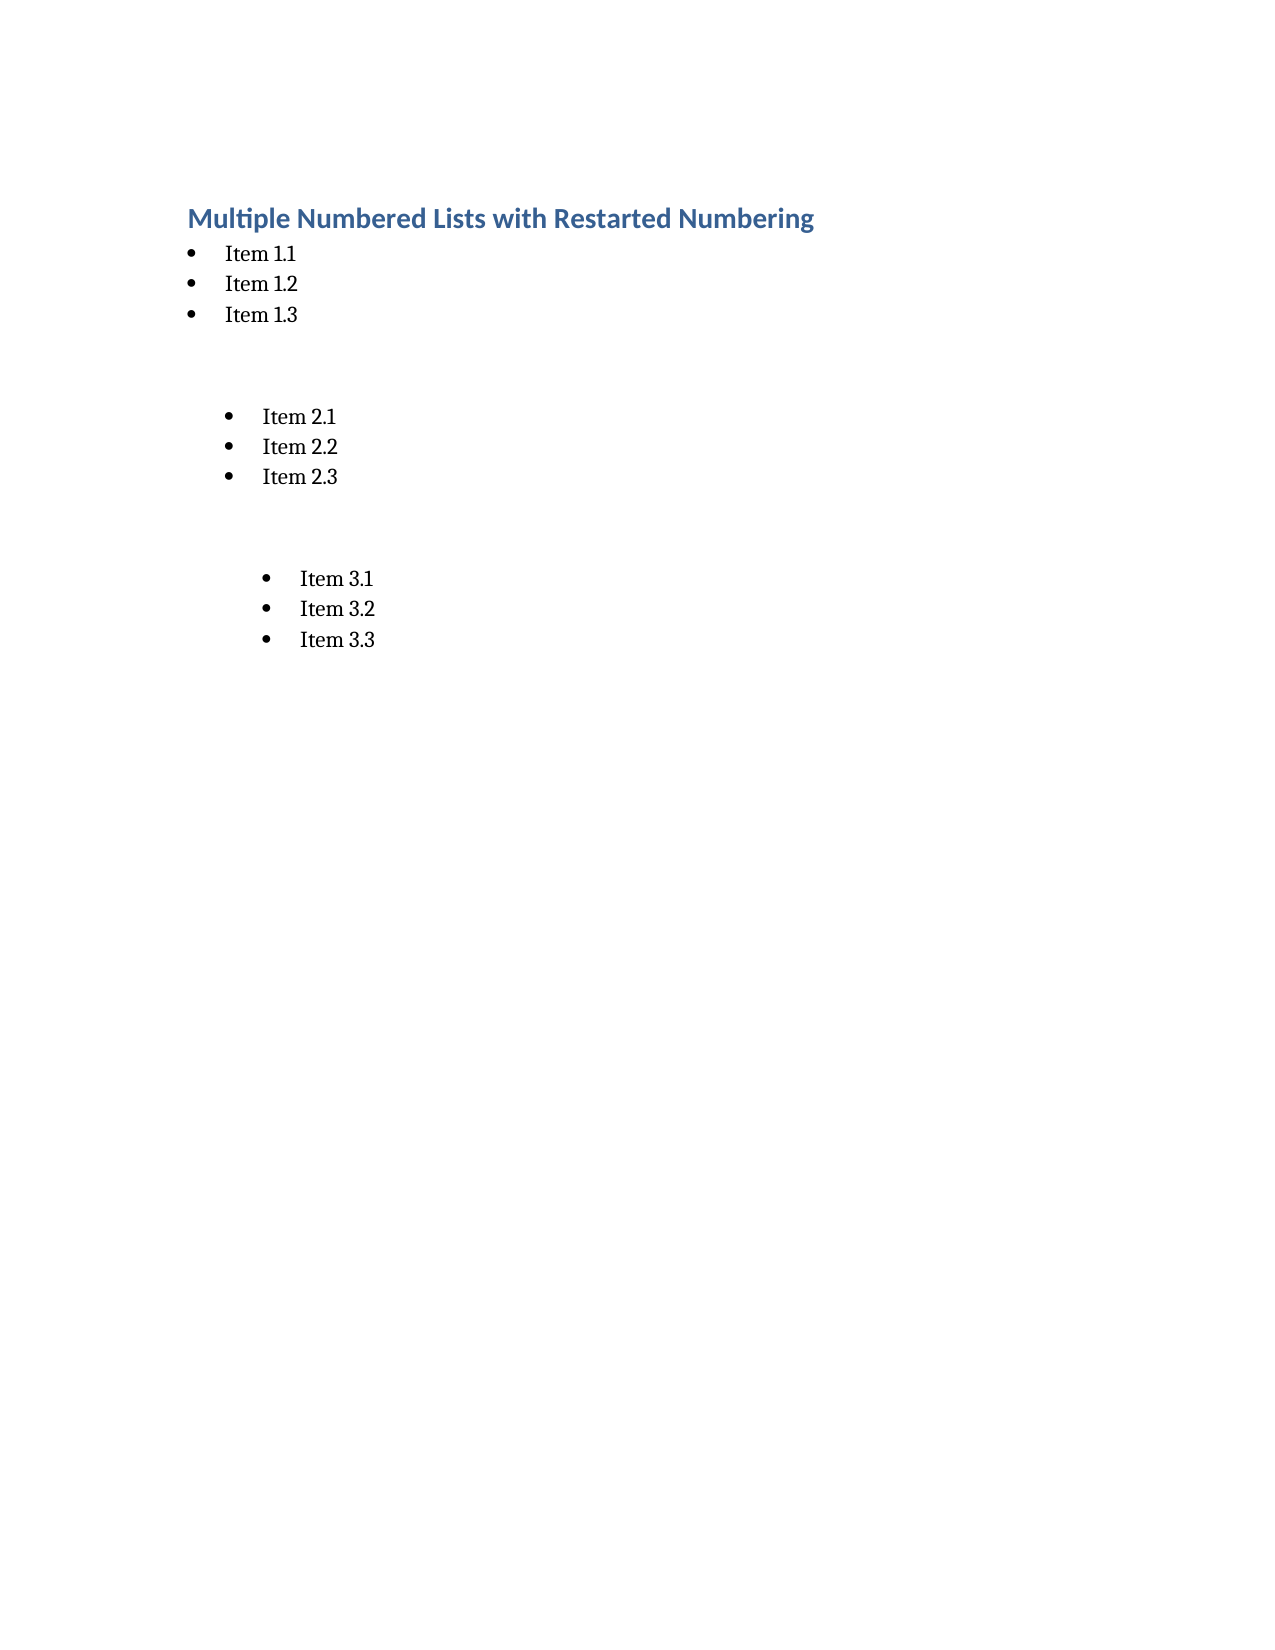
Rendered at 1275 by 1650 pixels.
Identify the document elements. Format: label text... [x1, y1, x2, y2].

list Item 3.3 [262, 626, 1087, 653]
list Item 2.1 [225, 403, 1087, 430]
list Item 2.2 [225, 434, 1087, 460]
list Item 3.2 [262, 596, 1087, 622]
list Item 3.1 [262, 566, 1087, 592]
subtitle Multiple Numbered Lists with Restarted Numbering [187, 200, 1087, 236]
list Item 1.2 [187, 271, 1087, 297]
list Item 2.3 [225, 464, 1087, 490]
list Item 1.3 [187, 301, 1087, 328]
list Item 1.1 [187, 241, 1087, 267]
